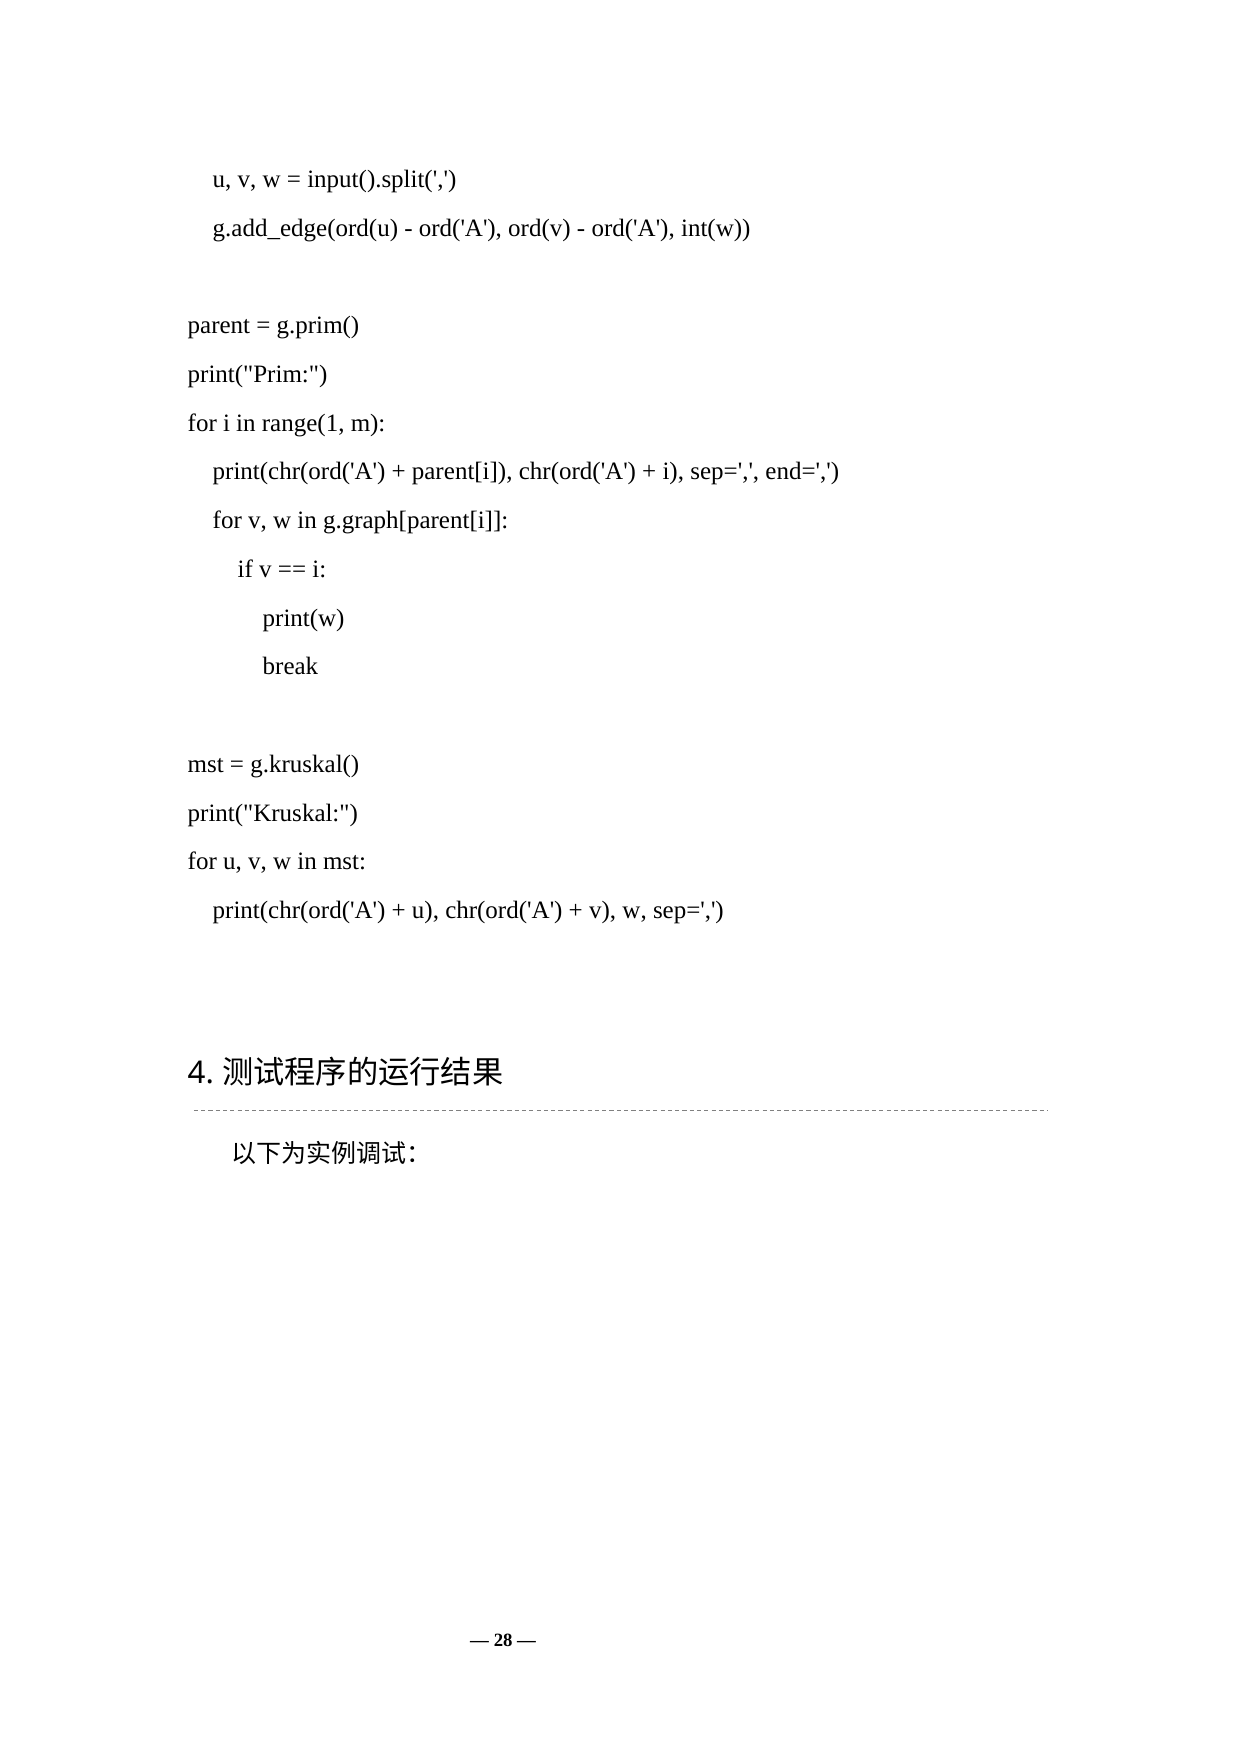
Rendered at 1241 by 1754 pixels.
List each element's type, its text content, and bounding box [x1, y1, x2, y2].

list 测试程序的运行结果 [187, 1038, 1053, 1103]
list 以下为实例调试： [187, 1119, 1053, 1184]
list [187, 162, 1053, 926]
